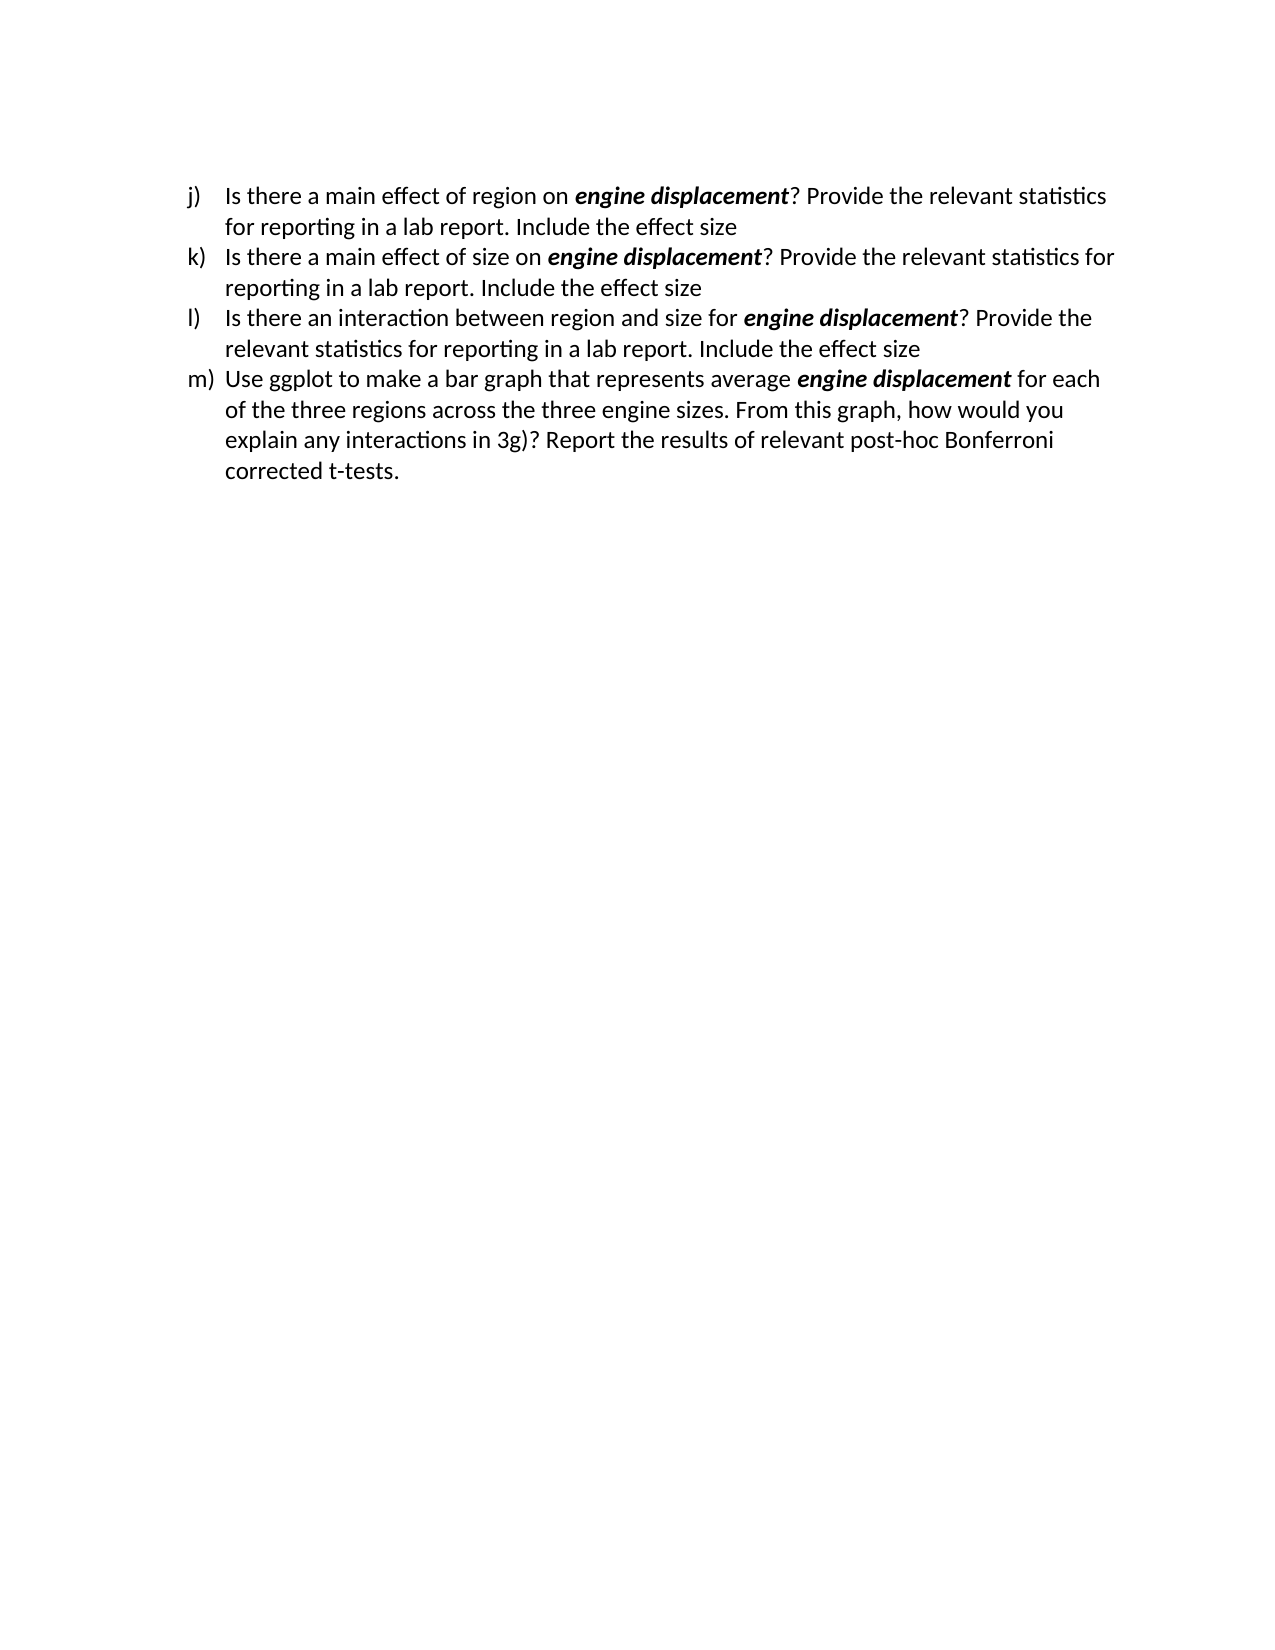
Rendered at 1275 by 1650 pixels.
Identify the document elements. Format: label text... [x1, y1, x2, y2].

list Use ggplot to make a bar graph that represents average engine displacement for each of the three regions across the three engine sizes. From this graph, how would you explain any interactions in 3g)? Report the results of relevant post-hoc Bonferroni corrected t-tests. [187, 364, 1125, 486]
list Is there an interaction between region and size for engine displacement? Provide the relevant statistics for reporting in a lab report. Include the effect size [187, 303, 1125, 364]
list Is there a main effect of region on engine displacement? Provide the relevant statistics for reporting in a lab report. Include the effect size [187, 181, 1125, 242]
list Is there a main effect of size on engine displacement? Provide the relevant statistics for reporting in a lab report. Include the effect size [187, 242, 1125, 303]
